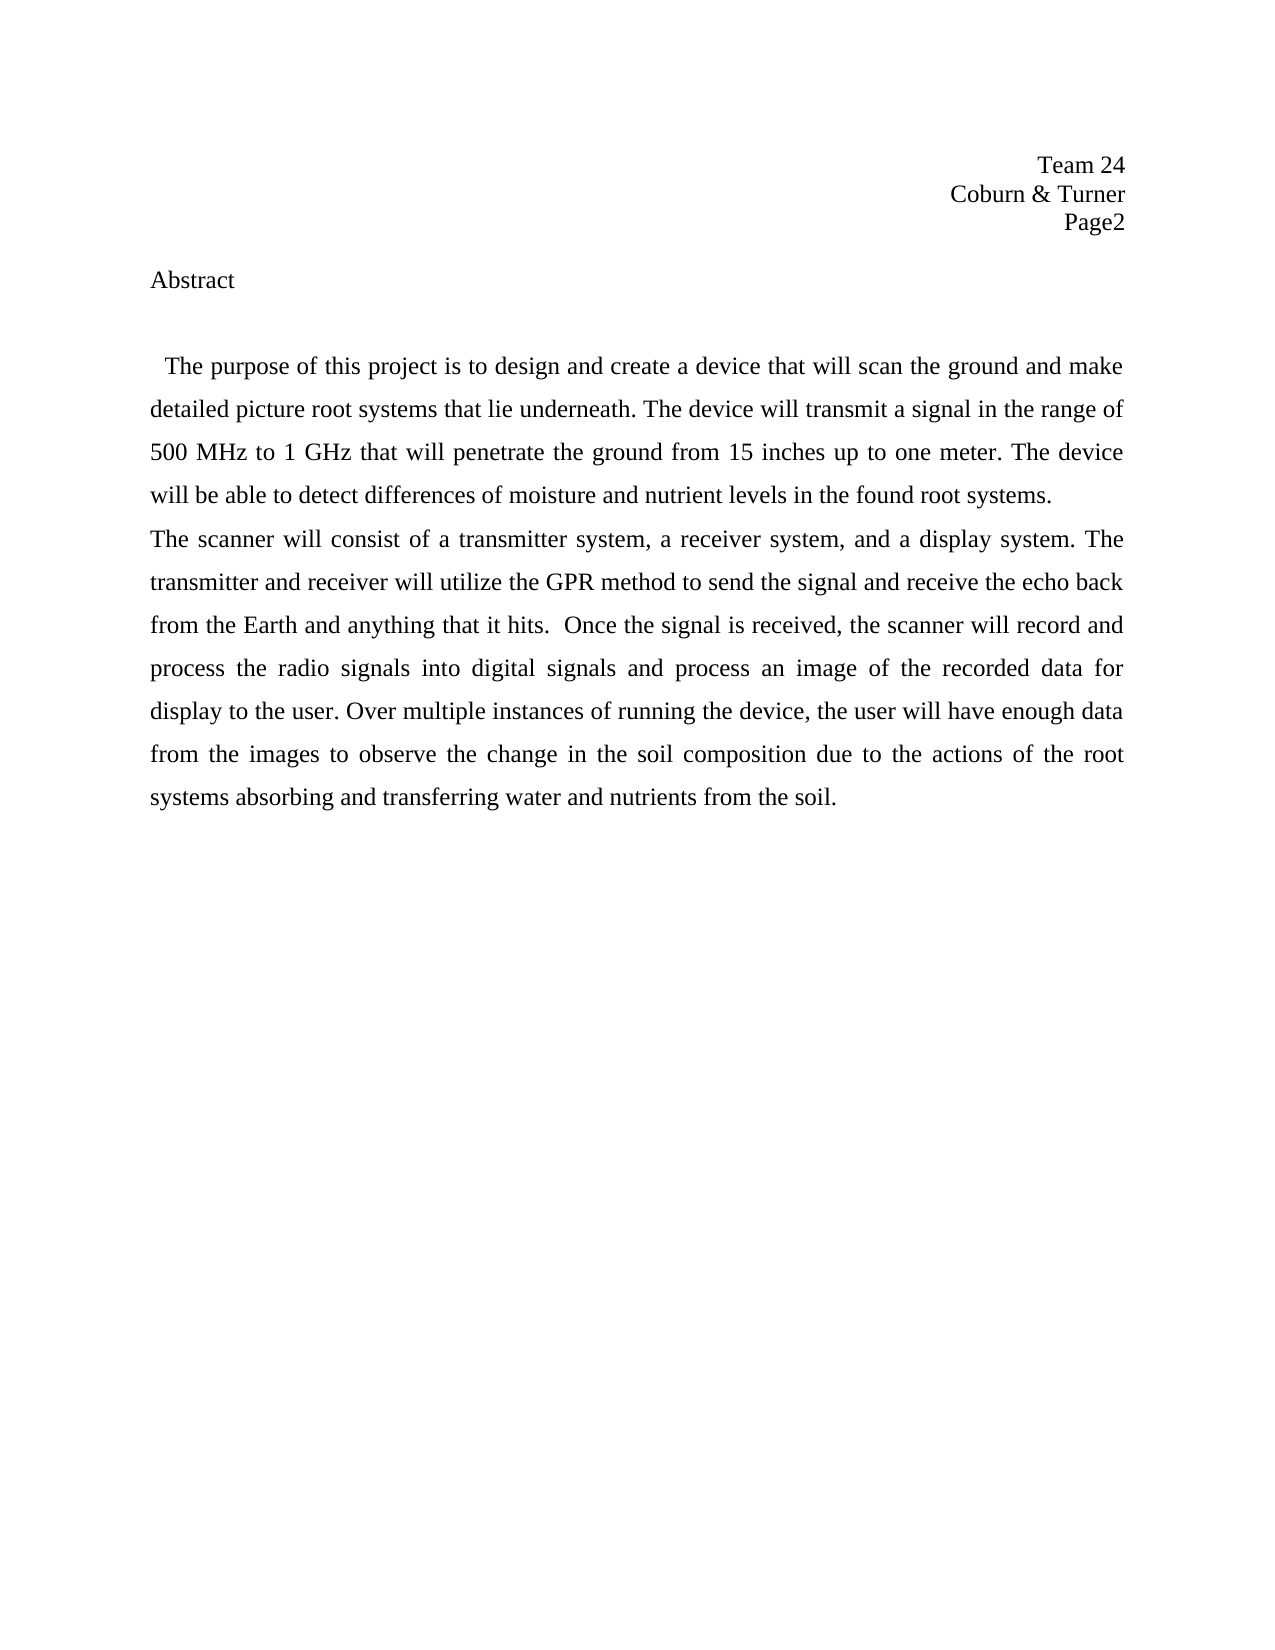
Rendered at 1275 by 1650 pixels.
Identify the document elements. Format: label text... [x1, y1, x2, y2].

text Abstract [150, 265, 1125, 294]
text The scanner will consist of a transmitter system, a receiver system, and a display system. The transmitter and receiver will utilize the GPR method to send the signal and receive the echo back from the Earth and anything that it hits. Once the signal is received, the scanner will record and process the radio signals into digital signals and process an image of the recorded data for display to the user. Over multiple instances of running the device, the user will have enough data from the images to observe the change in the soil composition due to the actions of the root systems absorbing and transferring water and nutrients from the soil. [150, 524, 1125, 811]
text The purpose of this project is to design and create a device that will scan the ground and make detailed picture root systems that lie underneath. The device will transmit a signal in the range of 500 MHz to 1 GHz that will penetrate the ground from 15 inches up to one meter. The device will be able to detect differences of moisture and nutrient levels in the found root systems. [150, 351, 1125, 509]
